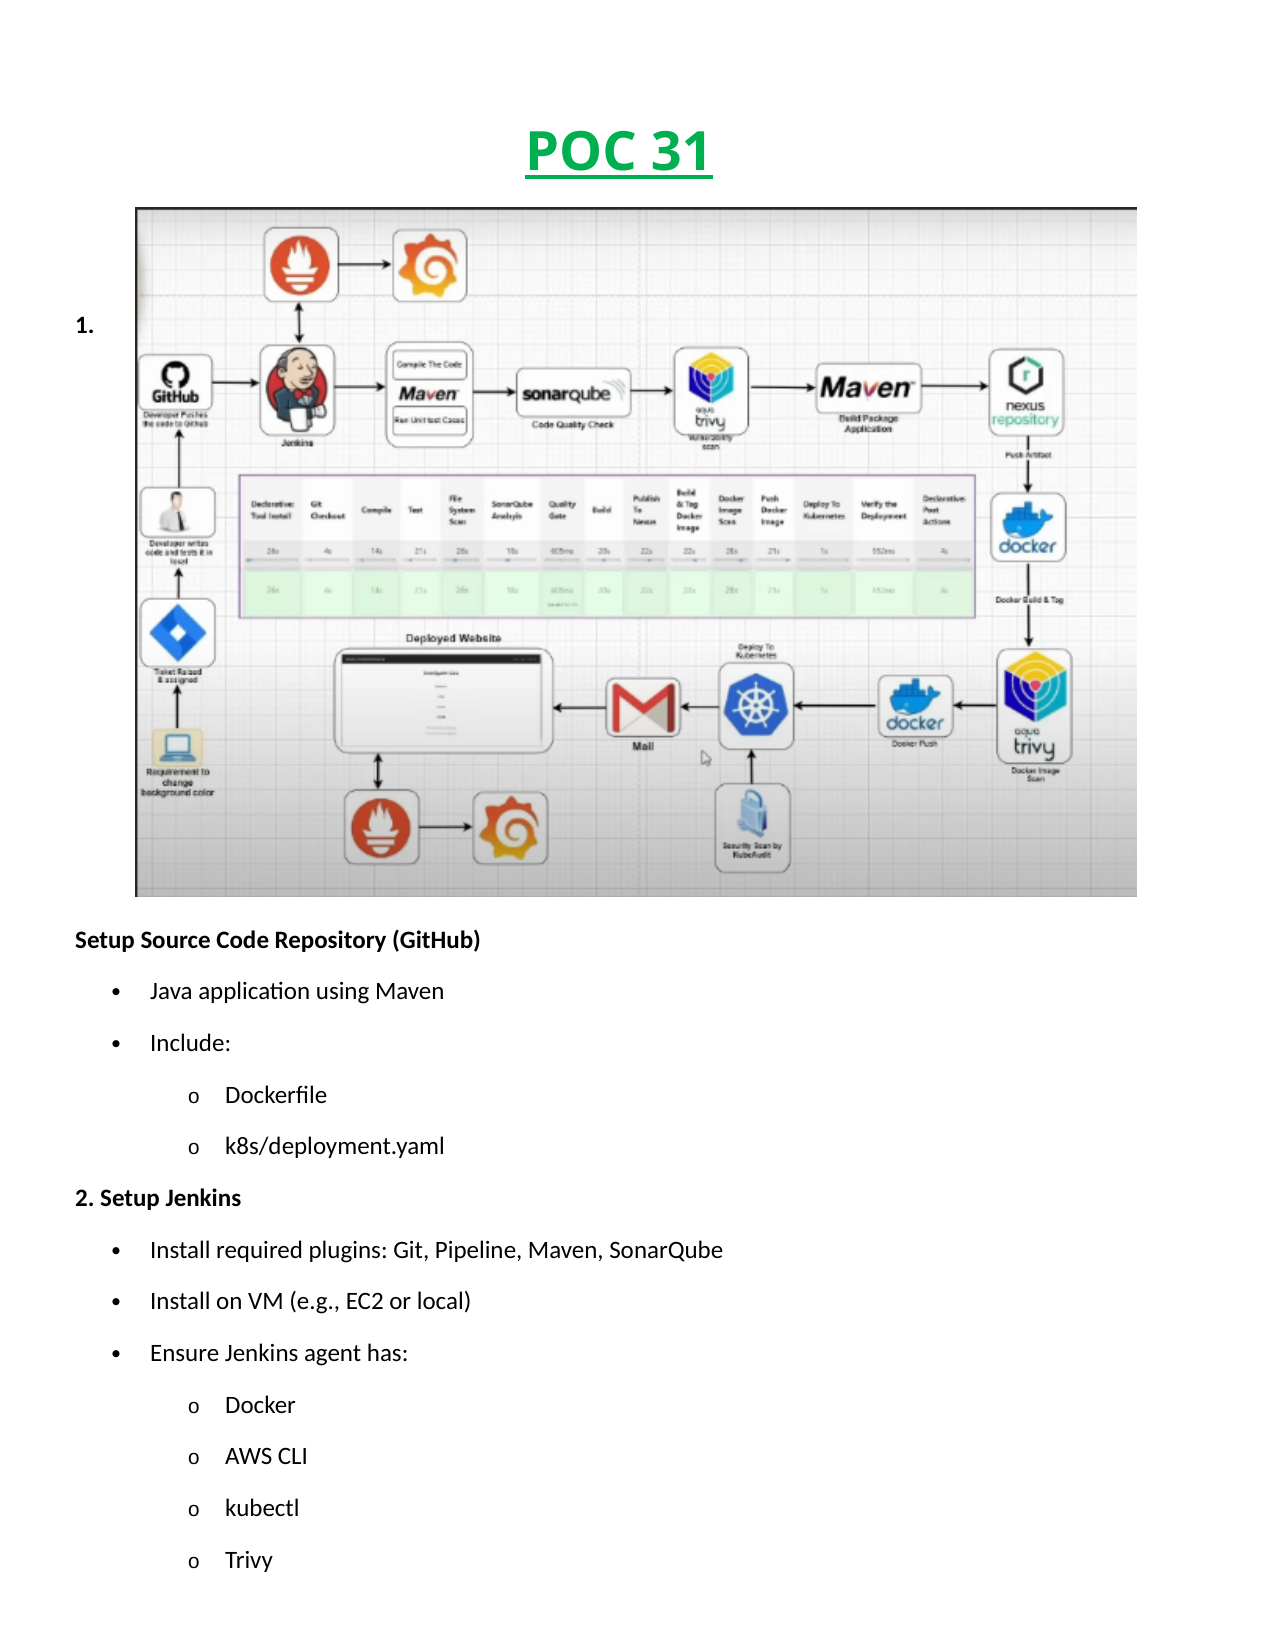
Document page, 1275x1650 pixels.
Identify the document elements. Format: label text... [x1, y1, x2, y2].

list Ensure Jenkins agent has: [112, 1337, 1200, 1368]
list k8s/deployment.yaml [187, 1131, 1200, 1161]
list Include: [112, 1027, 1200, 1058]
subtitle POC 31 [525, 112, 1200, 186]
list AWS CLI [187, 1441, 1200, 1471]
list kubectl [187, 1492, 1200, 1523]
picture [133, 207, 1136, 896]
list Dockerfile [187, 1079, 1200, 1109]
list Install required plugins: Git, Pipeline, Maven, SonarQube [112, 1234, 1200, 1264]
text 2. Setup Jenkins [75, 1182, 1200, 1213]
list Install on VM (e.g., EC2 or local) [112, 1286, 1200, 1316]
list Docker [187, 1389, 1200, 1419]
list Java application using Maven [112, 976, 1200, 1006]
list Trivy [187, 1544, 1200, 1574]
